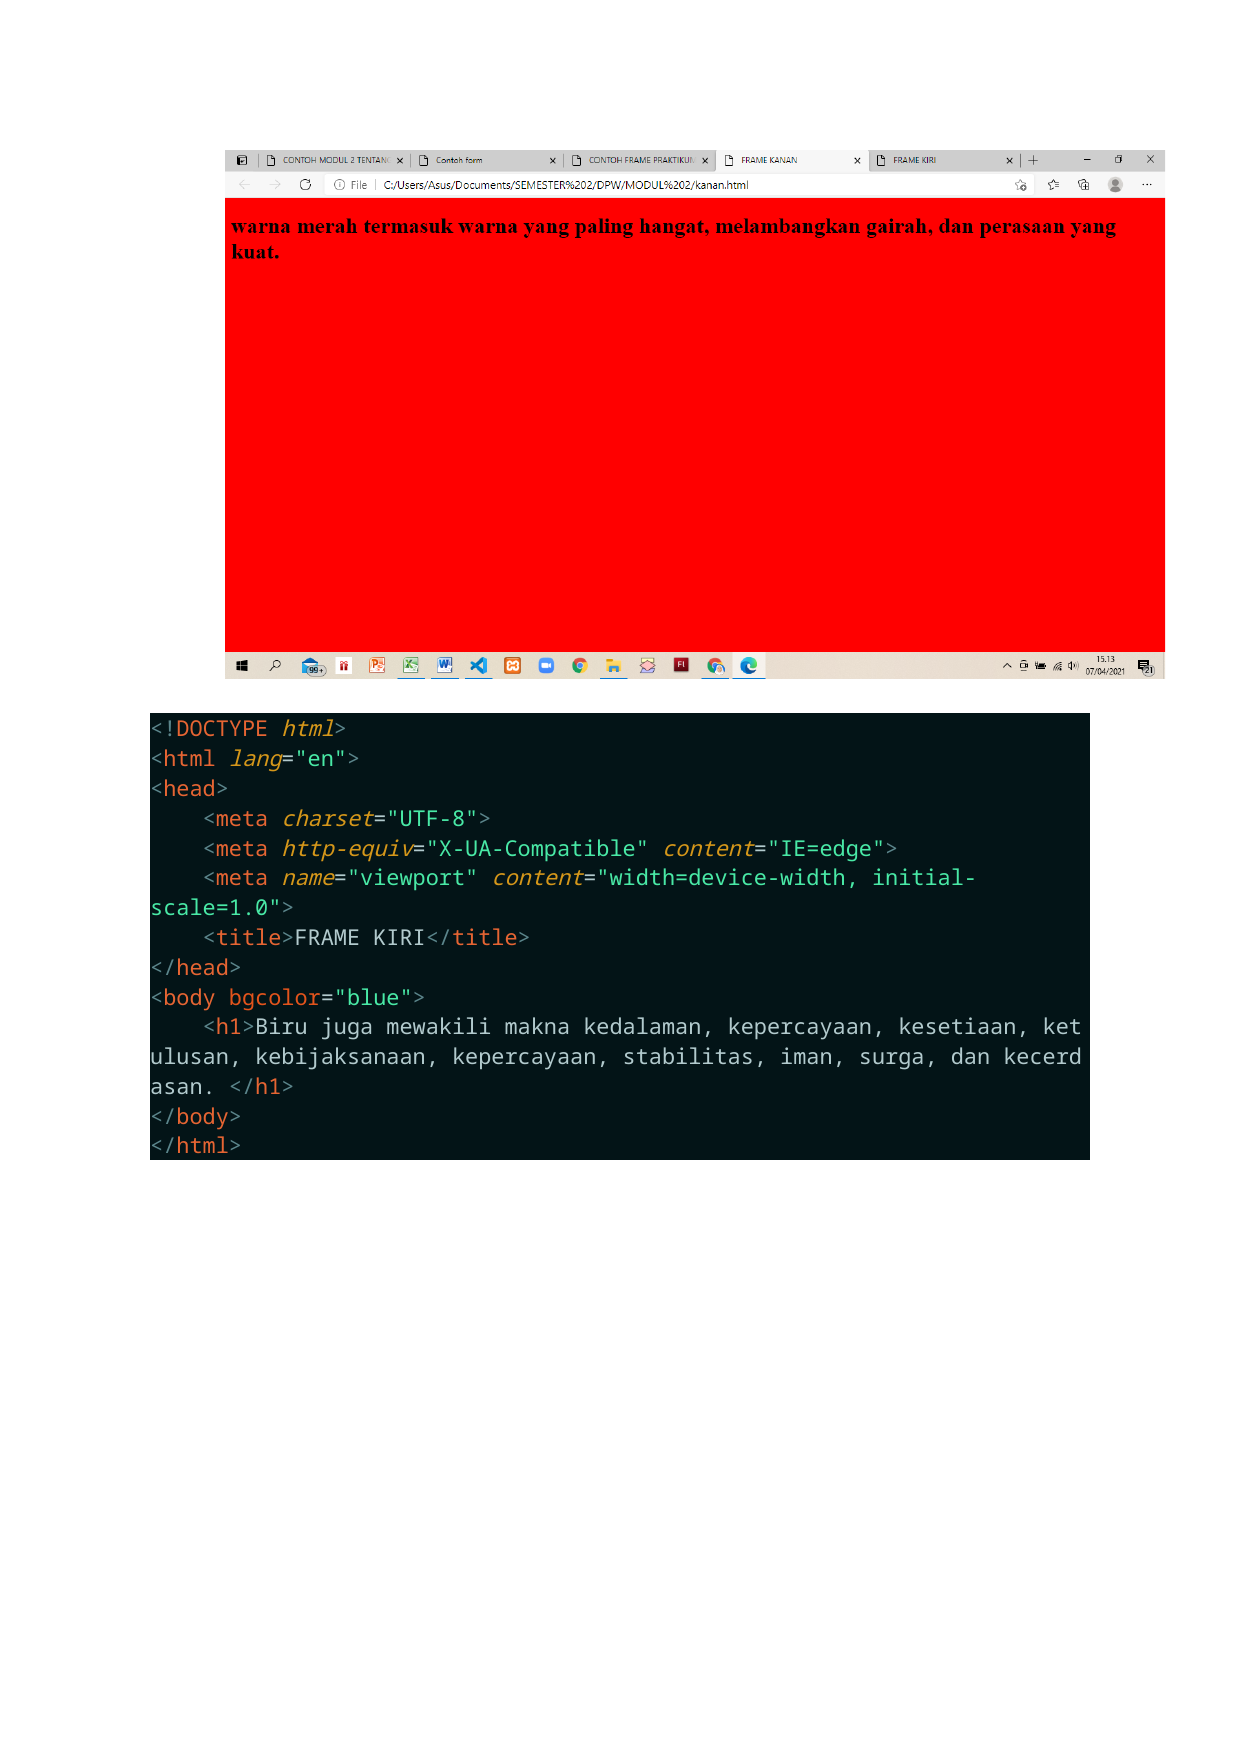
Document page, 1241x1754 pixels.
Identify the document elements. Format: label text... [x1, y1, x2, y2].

text <meta http-equiv="X-UA-Compatible" content="IE=edge"> [150, 833, 1090, 862]
text <title>FRAME KIRI</title> [150, 922, 1090, 952]
text </html> [150, 1131, 1090, 1160]
text <html lang="en"> [150, 743, 1090, 773]
text </head> [150, 952, 1090, 982]
text <meta charset="UTF-8"> [150, 803, 1090, 833]
text </body> [150, 1101, 1090, 1131]
text <head> [150, 773, 1090, 803]
text <!DOCTYPE html> [150, 713, 1090, 743]
text <meta name="viewport" content="width=device-width, initial-scale=1.0"> [150, 862, 1090, 922]
picture [225, 150, 1166, 679]
text <h1>Biru juga mewakili makna kedalaman, kepercayaan, kesetiaan, ketulusan, kebijaksanaan, kepercayaan, stabilitas, iman, surga, dan kecerdasan. </h1> [150, 1011, 1090, 1101]
text <body bgcolor="blue"> [150, 982, 1090, 1011]
